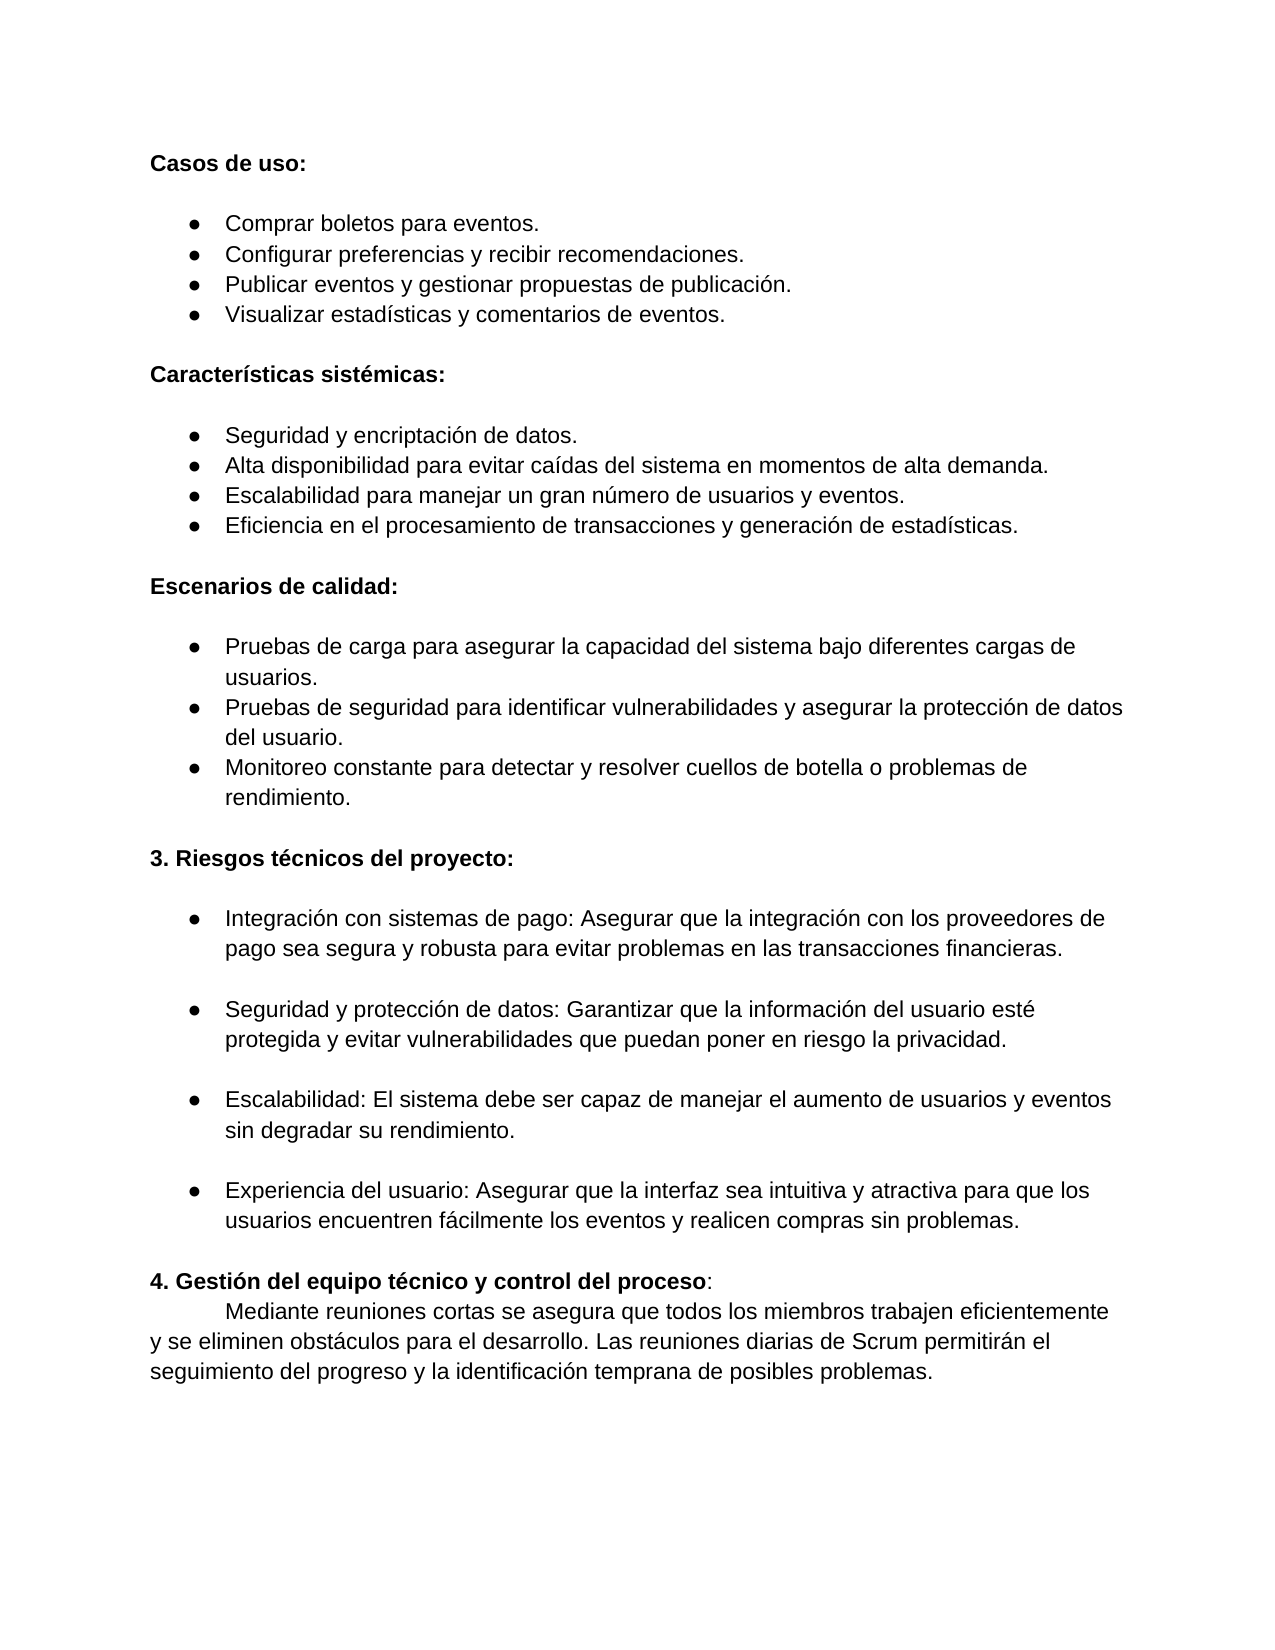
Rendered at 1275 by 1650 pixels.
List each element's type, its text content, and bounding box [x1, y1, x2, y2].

list Integración con sistemas de pago: Asegurar que la integración con los proveedores de pago sea segura y robusta para evitar problemas en las transacciones financieras. [187, 905, 1125, 962]
list Eficiencia en el procesamiento de transacciones y generación de estadísticas. [187, 512, 1125, 539]
text 3. Riesgos técnicos del proyecto: [150, 845, 1125, 871]
list Publicar eventos y gestionar propuestas de publicación. [187, 271, 1125, 297]
list Configurar preferencias y recibir recomendaciones. [187, 241, 1125, 267]
list Seguridad y encriptación de datos. [187, 422, 1125, 448]
list Pruebas de seguridad para identificar vulnerabilidades y asegurar la protección de datos del usuario. [187, 694, 1125, 750]
list Monitoreo constante para detectar y resolver cuellos de botella o problemas de rendimiento. [187, 754, 1125, 811]
list Experiencia del usuario: Asegurar que la interfaz sea intuitiva y atractiva para que los usuarios encuentren fácilmente los eventos y realicen compras sin problemas. [187, 1177, 1125, 1234]
text Casos de uso: [150, 150, 1125, 176]
list Pruebas de carga para asegurar la capacidad del sistema bajo diferentes cargas de usuarios. [187, 633, 1125, 690]
list Escalabilidad: El sistema debe ser capaz de manejar el aumento de usuarios y eventos sin degradar su rendimiento. [187, 1086, 1125, 1143]
text Características sistémicas: [150, 361, 1125, 388]
list Alta disponibilidad para evitar caídas del sistema en momentos de alta demanda. [187, 452, 1125, 478]
list Visualizar estadísticas y comentarios de eventos. [187, 301, 1125, 327]
text Mediante reuniones cortas se asegura que todos los miembros trabajen eficientemente y se eliminen obstáculos para el desarrollo. Las reuniones diarias de Scrum permitirán el seguimiento del progreso y la identificación temprana de posibles problemas. [150, 1298, 1125, 1385]
text Escenarios de calidad: [150, 573, 1125, 599]
list Seguridad y protección de datos: Garantizar que la información del usuario esté protegida y evitar vulnerabilidades que puedan poner en riesgo la privacidad. [187, 996, 1125, 1052]
list Escalabilidad para manejar un gran número de usuarios y eventos. [187, 482, 1125, 509]
text 4. Gestión del equipo técnico y control del proceso: [150, 1268, 1125, 1294]
list Comprar boletos para eventos. [187, 210, 1125, 237]
